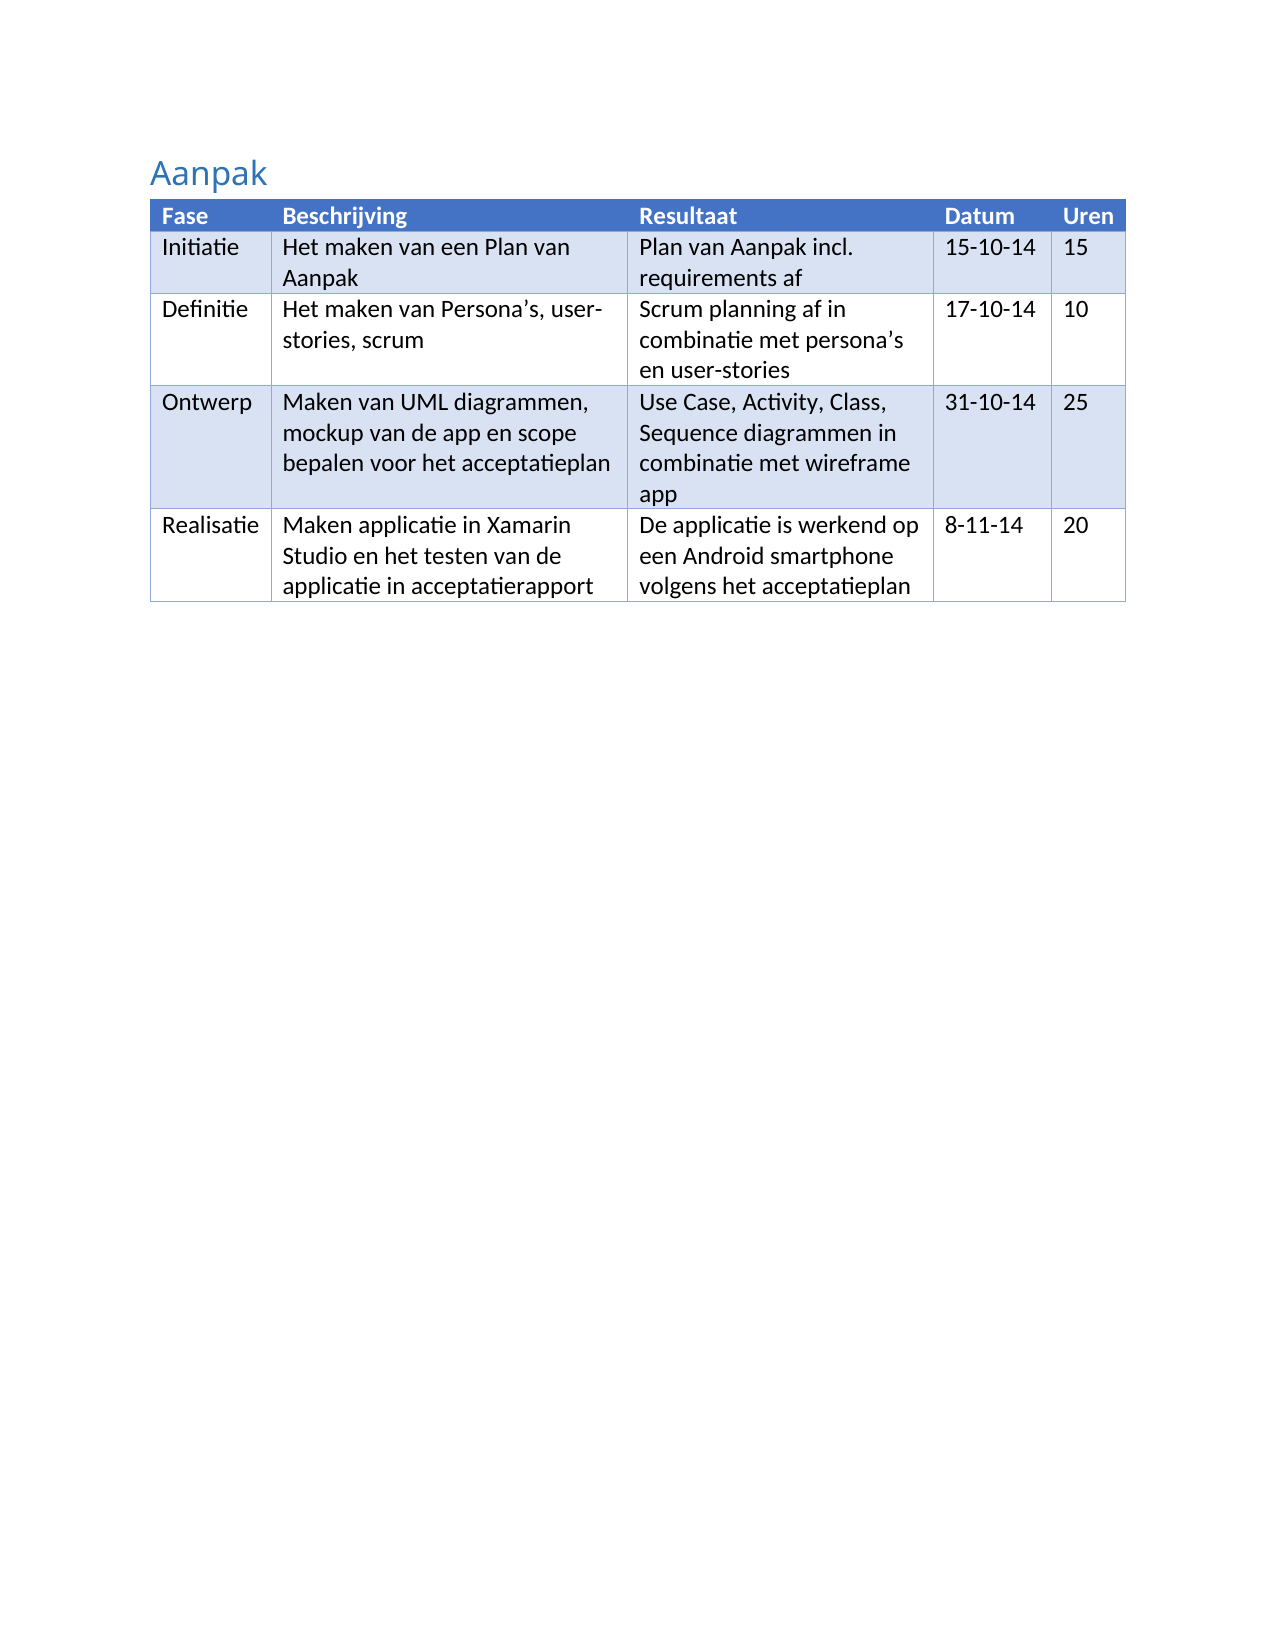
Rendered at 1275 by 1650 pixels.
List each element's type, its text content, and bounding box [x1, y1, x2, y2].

table_cell 17-10-14 [934, 294, 1051, 385]
table_cell Definitie [151, 294, 271, 385]
table_cell Maken applicatie in Xamarin Studio en het testen van de applicatie in acceptatierapport [272, 509, 627, 601]
table_header Beschrijving [272, 200, 627, 231]
table_cell Ontwerp [151, 386, 271, 508]
table_cell Initiatie [151, 232, 271, 293]
table_cell Scrum planning af in combinatie met persona’s en user-stories [628, 294, 933, 385]
table_cell 8-11-14 [934, 509, 1051, 601]
table_cell Use Case, Activity, Class, Sequence diagrammen in combinatie met wireframe app [628, 386, 933, 508]
table_header Resultaat [628, 200, 933, 231]
table_cell 10 [1052, 294, 1125, 385]
subtitle Aanpak [150, 150, 1125, 195]
table_cell De applicatie is werkend op een Android smartphone volgens het acceptatieplan [628, 509, 933, 601]
table_header Fase [151, 200, 271, 231]
table_cell 15-10-14 [934, 232, 1051, 293]
table_cell 15 [1052, 232, 1125, 293]
table_cell Het maken van Persona’s, user-stories, scrum [272, 294, 627, 385]
table_cell 20 [1052, 509, 1125, 601]
table_cell Maken van UML diagrammen, mockup van de app en scope bepalen voor het acceptatieplan [272, 386, 627, 508]
table_cell Realisatie [151, 509, 271, 601]
table_cell 25 [1052, 386, 1125, 508]
table_cell Het maken van een Plan van Aanpak [272, 232, 627, 293]
table_header Datum [934, 200, 1051, 231]
table_cell 31-10-14 [934, 386, 1051, 508]
table_cell Plan van Aanpak incl. requirements af [628, 232, 933, 293]
table_header Uren [1052, 200, 1125, 231]
